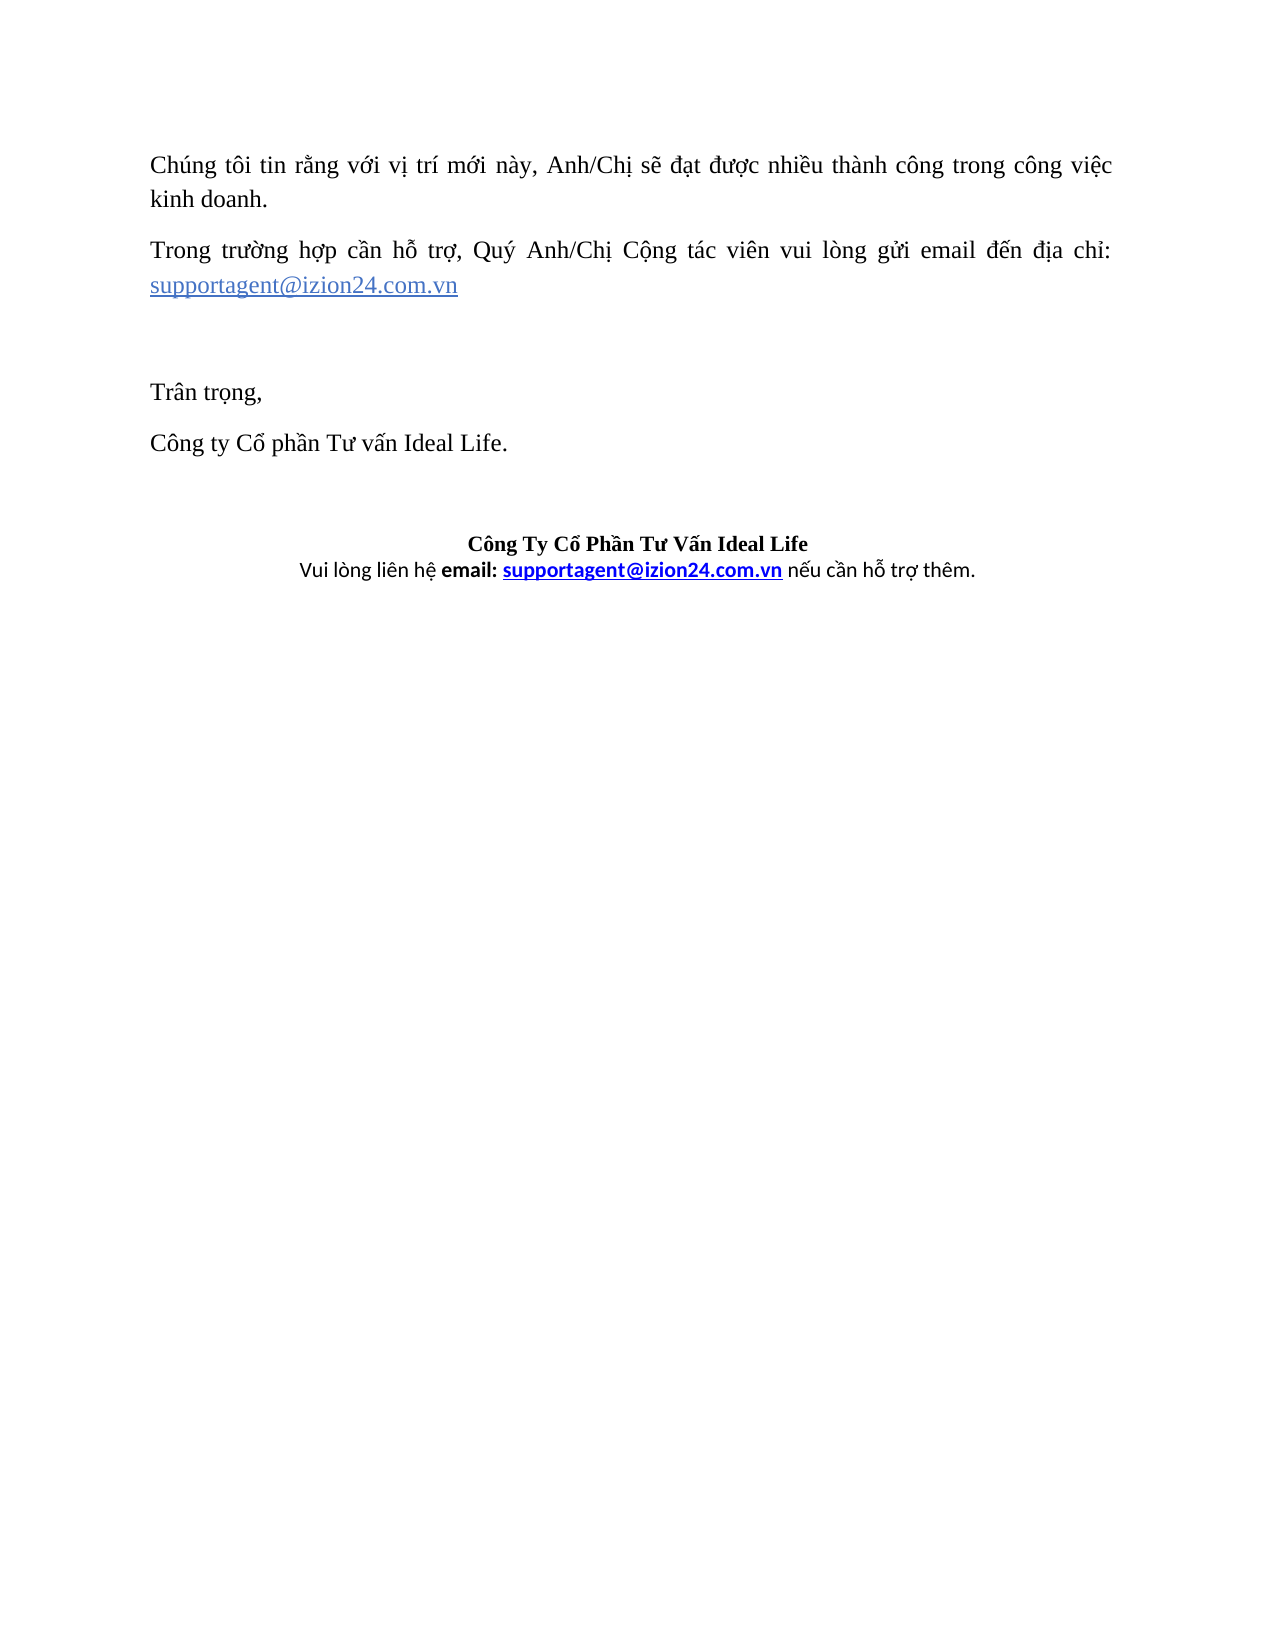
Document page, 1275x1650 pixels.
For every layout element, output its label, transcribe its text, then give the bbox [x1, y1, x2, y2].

text Công Ty Cổ Phần Tư Vấn Ideal Life [150, 531, 1125, 556]
text Trân trọng, [150, 377, 1113, 406]
text Trong trường hợp cần hỗ trợ, Quý Anh/Chị Cộng tác viên vui lòng gửi email đến địa chỉ: supportagent@izion24.com.vn [150, 236, 1113, 299]
text Công ty Cổ phần Tư vấn Ideal Life. [150, 428, 1113, 457]
text Vui lòng liên hệ email: supportagent@izion24.com.vn nếu cần hỗ trợ thêm. [150, 556, 1125, 583]
text Chúng tôi tin rằng với vị trí mới này, Anh/Chị sẽ đạt được nhiều thành công trong công việc kinh doanh. [150, 150, 1113, 213]
